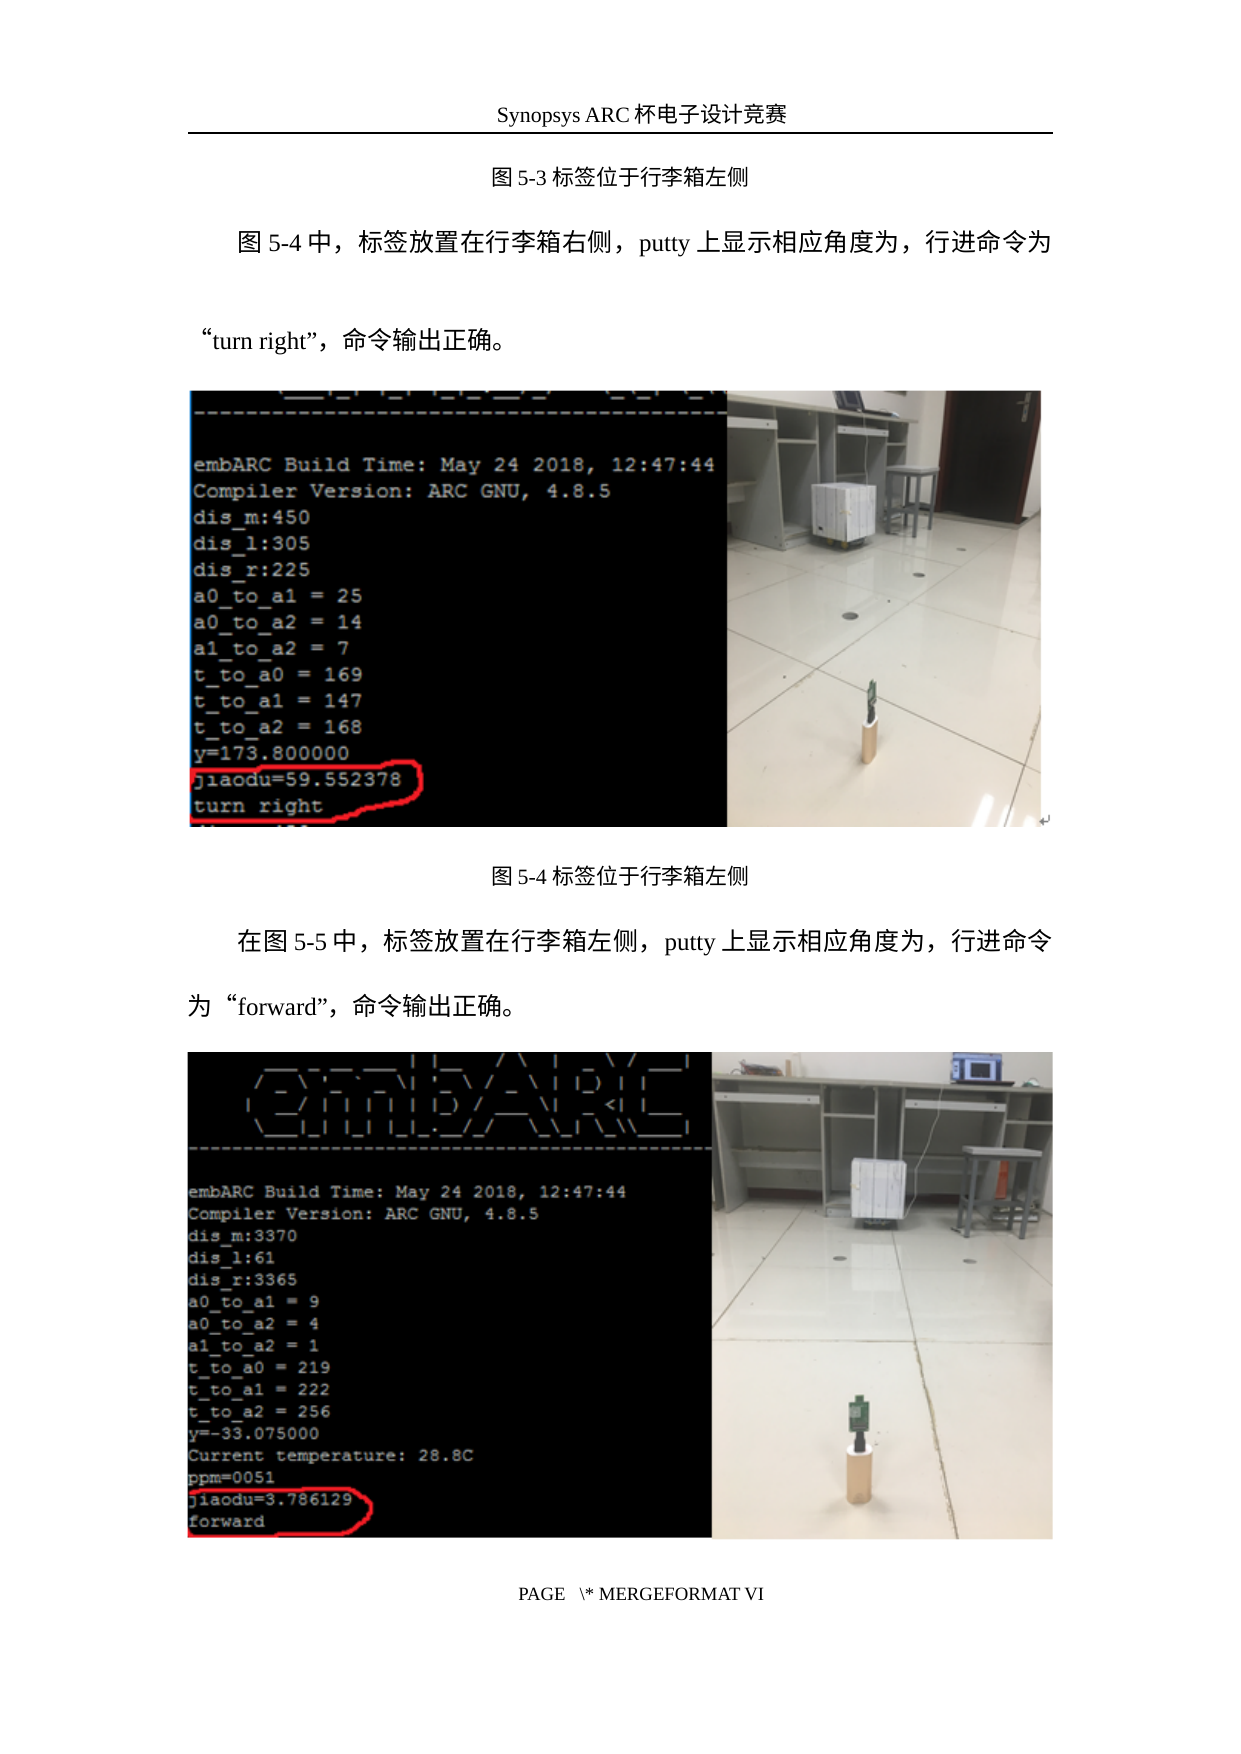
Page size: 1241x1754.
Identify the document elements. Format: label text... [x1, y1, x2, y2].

text 在图5-5中，标签放置在行李箱左侧，putty上显示相应角度为，行进命令为“forward”，命令输出正确。 [187, 907, 1053, 1037]
picture [187, 388, 1053, 827]
text 图5-3 标签位于行李箱左侧 [187, 160, 1053, 192]
text 图5-4 标签位于行李箱左侧 [187, 858, 1053, 891]
picture [187, 1052, 1053, 1541]
text 图5-4中，标签放置在行李箱右侧，putty上显示相应角度为，行进命令为“turn right”，命令输出正确。 [187, 208, 1053, 371]
